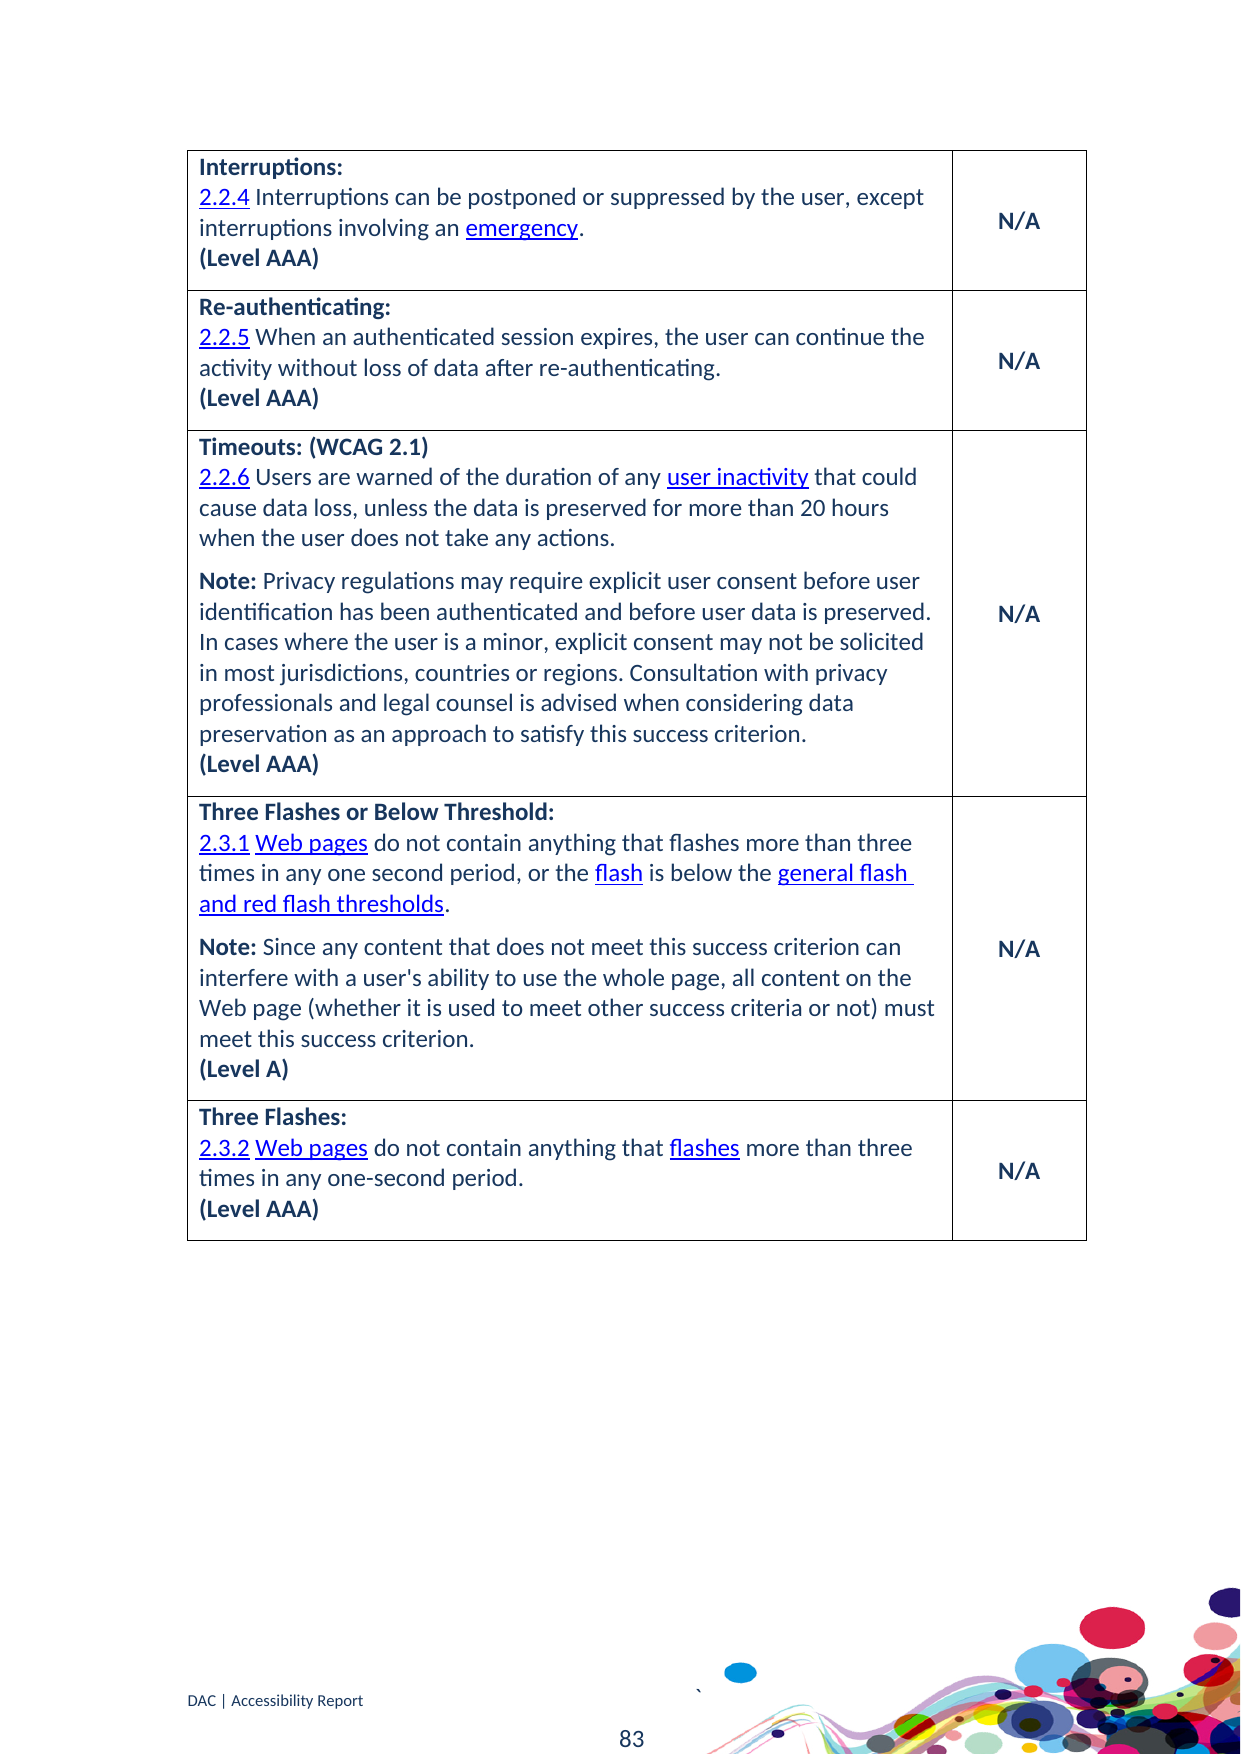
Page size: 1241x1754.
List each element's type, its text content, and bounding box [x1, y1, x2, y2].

table_cell Timeouts: (WCAG 2.1) 2.2.6 Users are warned of the duration of any user inactivity that could cause data loss, unless the data is preserved for more than 20 hours when the user does not take any actions. Note: Privacy regulations may require explicit user consent before user identification has been authenticated and before user data is preserved. In cases where the user is a minor, explicit consent may not be solicited in most jurisdictions, countries or regions. Consultation with privacy professionals and legal counsel is advised when considering data preservation as an approach to satisfy this success criterion. (Level AAA) [188, 431, 952, 796]
table_cell N/A [953, 797, 1086, 1100]
table_cell Three Flashes or Below Threshold: 2.3.1 Web pages do not contain anything that flashes more than three times in any one second period, or the flash is below the general flash and red flash thresholds. Note: Since any content that does not meet this success criterion can interfere with a user's ability to use the whole page, all content on the Web page (whether it is used to meet other success criteria or not) must meet this success criterion. (Level A) [188, 797, 952, 1100]
table_cell N/A [953, 291, 1086, 429]
table_header N/A [953, 151, 1086, 290]
table_cell N/A [953, 1101, 1086, 1240]
picture [626, 1570, 1241, 1754]
table_header Interruptions: 2.2.4 Interruptions can be postponed or suppressed by the user, except interruptions involving an emergency. (Level AAA) [188, 151, 952, 290]
table_cell N/A [953, 431, 1086, 796]
table_cell Re-authenticating: 2.2.5 When an authenticated session expires, the user can continue the activity without loss of data after re-authenticating. (Level AAA) [188, 291, 952, 429]
table_cell Three Flashes: 2.3.2 Web pages do not contain anything that flashes more than three times in any one-second period. (Level AAA) [188, 1101, 952, 1240]
